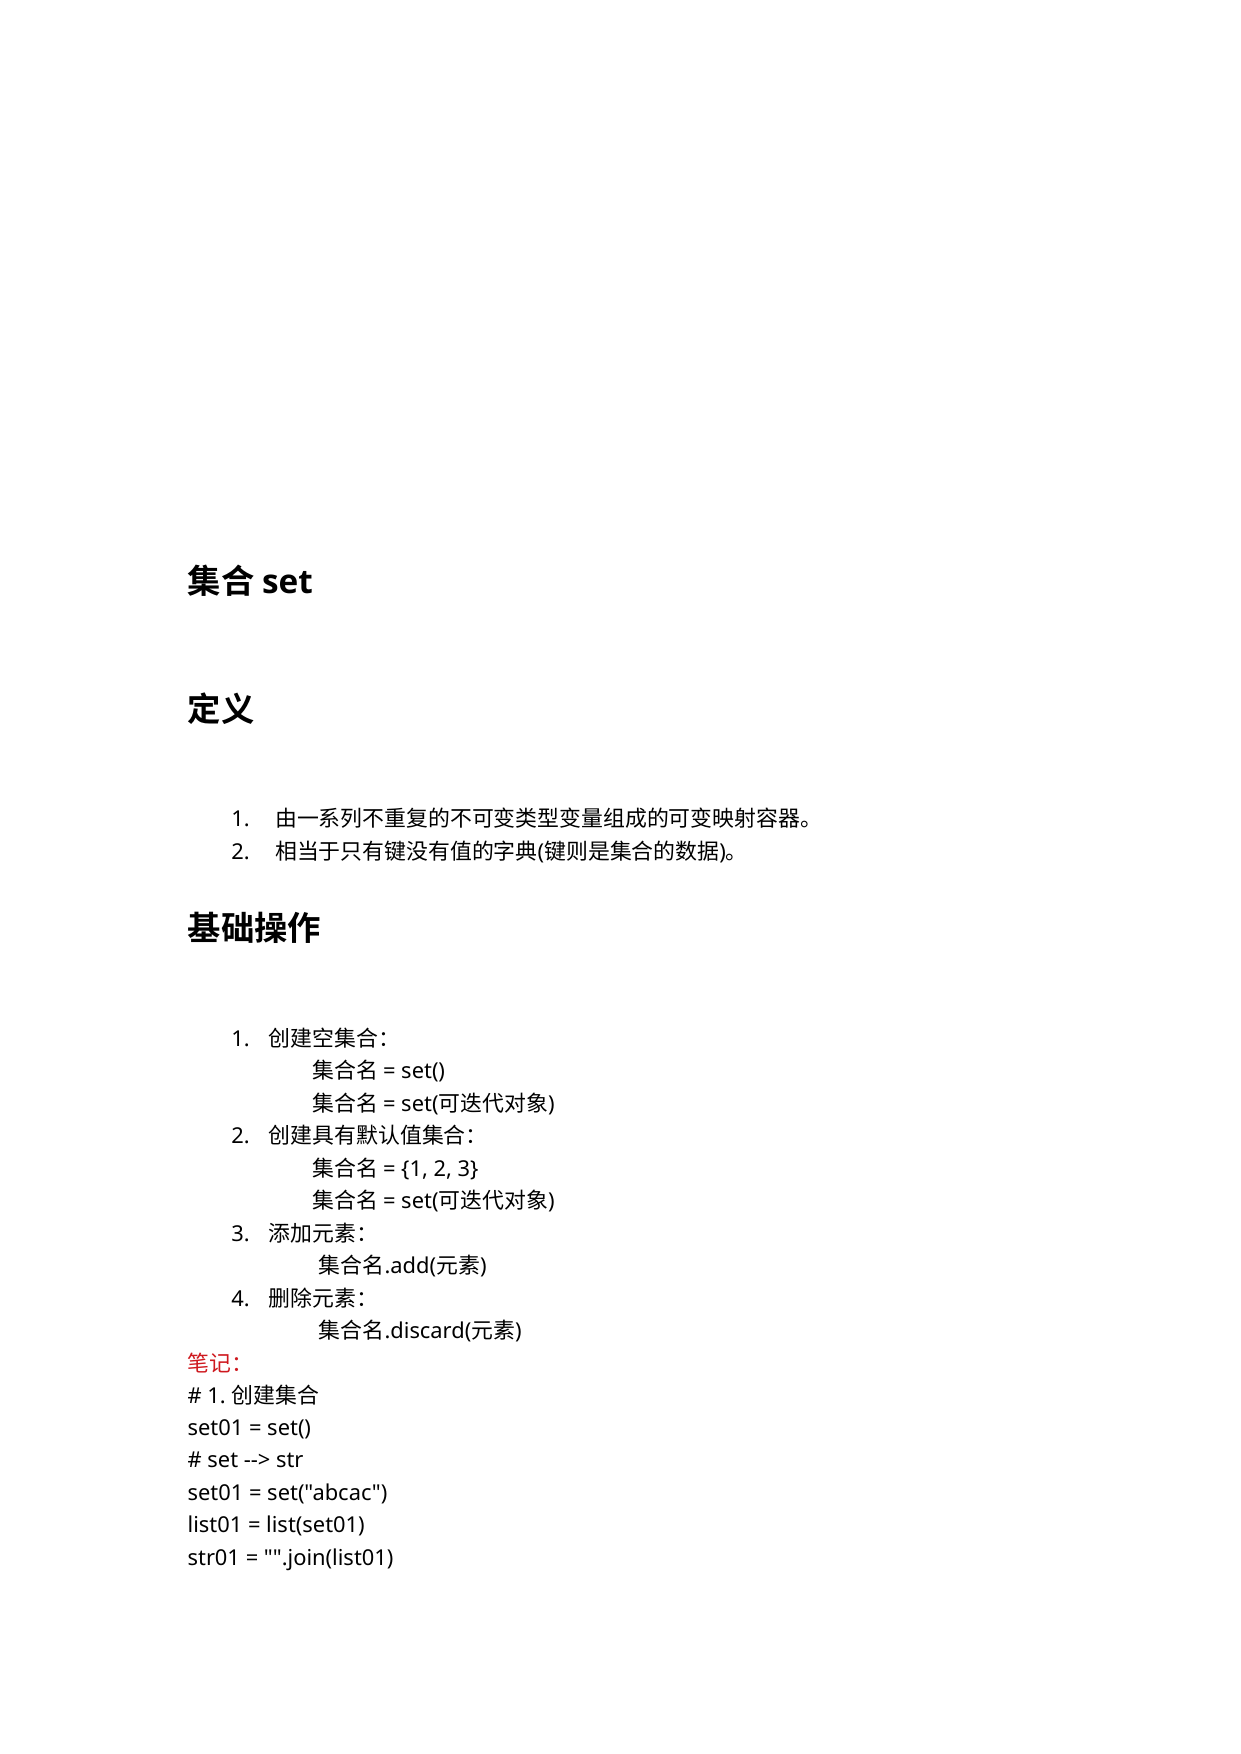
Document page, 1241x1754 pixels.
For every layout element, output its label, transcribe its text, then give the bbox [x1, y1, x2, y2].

text set01 = set() [187, 1410, 1053, 1443]
list 创建具有默认值集合： [231, 1118, 1053, 1150]
text 集合名 = set(可迭代对象) [269, 1183, 1053, 1215]
list 相当于只有键没有值的字典(键则是集合的数据)。 [231, 834, 1053, 866]
text # 1. 创建集合 [187, 1378, 1053, 1410]
text 集合名.discard(元素) [275, 1313, 1053, 1345]
list 由一系列不重复的不可变类型变量组成的可变映射容器。 [231, 801, 1053, 834]
text list01 = list(set01) [187, 1508, 1053, 1540]
list 添加元素： [231, 1215, 1053, 1248]
text 集合名 = {1, 2, 3} [269, 1150, 1053, 1183]
text # set --> str [187, 1443, 1053, 1475]
list 创建空集合： [231, 1020, 1053, 1053]
text set01 = set("abcac") [187, 1475, 1053, 1508]
subtitle 定义 [187, 674, 1053, 739]
subtitle 基础操作 [187, 893, 1053, 958]
text 集合名.add(元素) [275, 1248, 1053, 1280]
subtitle 集合 set [187, 547, 1053, 612]
text 笔记： [187, 1345, 1053, 1378]
text str01 = "".join(list01) [187, 1540, 1053, 1573]
text 集合名 = set() [269, 1053, 1053, 1085]
list 删除元素： [231, 1280, 1053, 1313]
text 集合名 = set(可迭代对象) [269, 1085, 1053, 1118]
